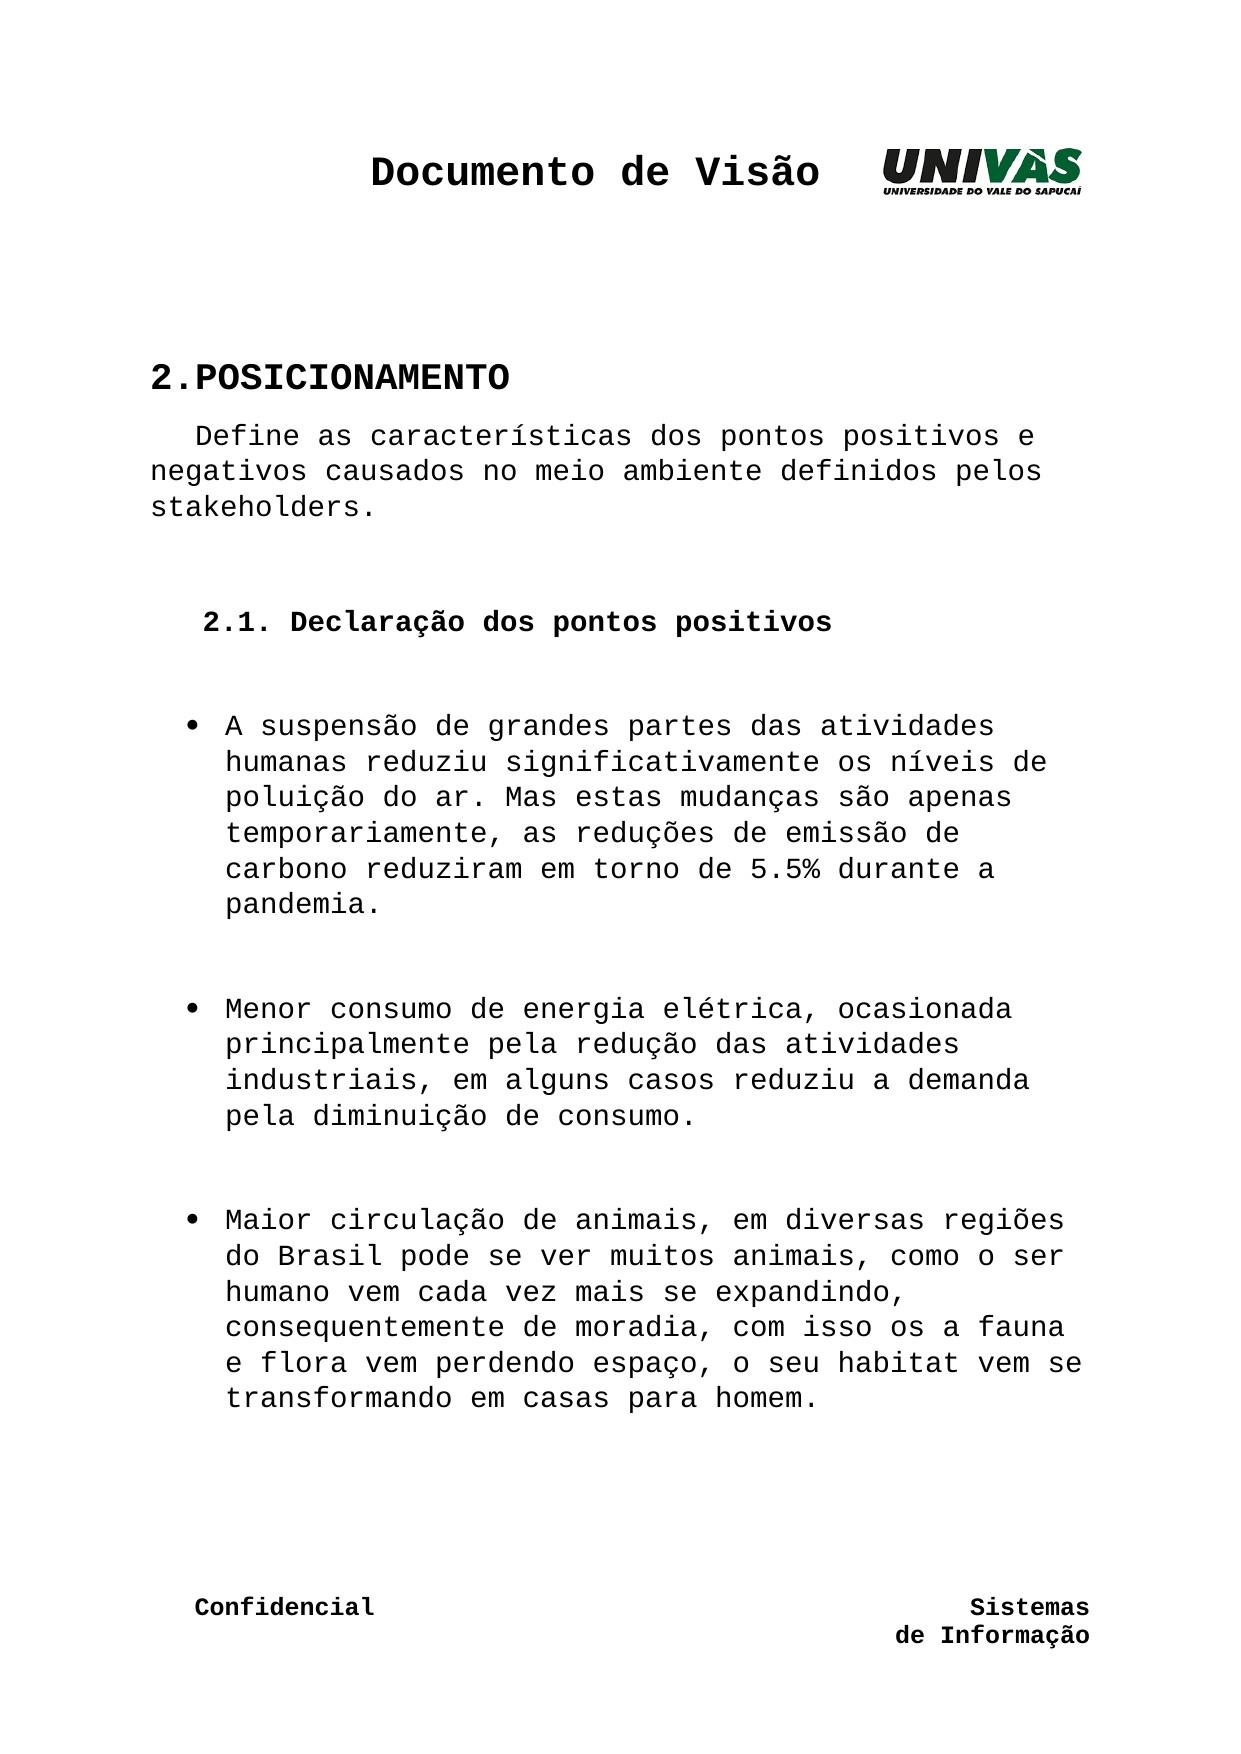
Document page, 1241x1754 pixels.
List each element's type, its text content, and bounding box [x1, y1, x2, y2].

list A suspensão de grandes partes das atividades humanas reduziu significativamente os níveis de poluição do ar. Mas estas mudanças são apenas temporariamente, as reduções de emissão de carbono reduziram em torno de 5.5% durante a pandemia. [187, 711, 1090, 922]
text Define as características dos pontos positivos e negativos causados no meio ambiente definidos pelos stakeholders. [150, 421, 1090, 525]
text 2.1. Declaração dos pontos positivos [150, 607, 1090, 640]
text 2.POSICIONAMENTO [150, 358, 1090, 401]
list Menor consumo de energia elétrica, ocasionada principalmente pela redução das atividades industriais, em alguns casos reduziu a demanda pela diminuição de consumo. [187, 994, 1090, 1134]
list Maior circulação de animais, em diversas regiões do Brasil pode se ver muitos animais, como o ser humano vem cada vez mais se expandindo, consequentemente de moradia, com isso os a fauna e flora vem perdendo espaço, o seu habitat vem se transformando em casas para homem. [187, 1206, 1090, 1417]
